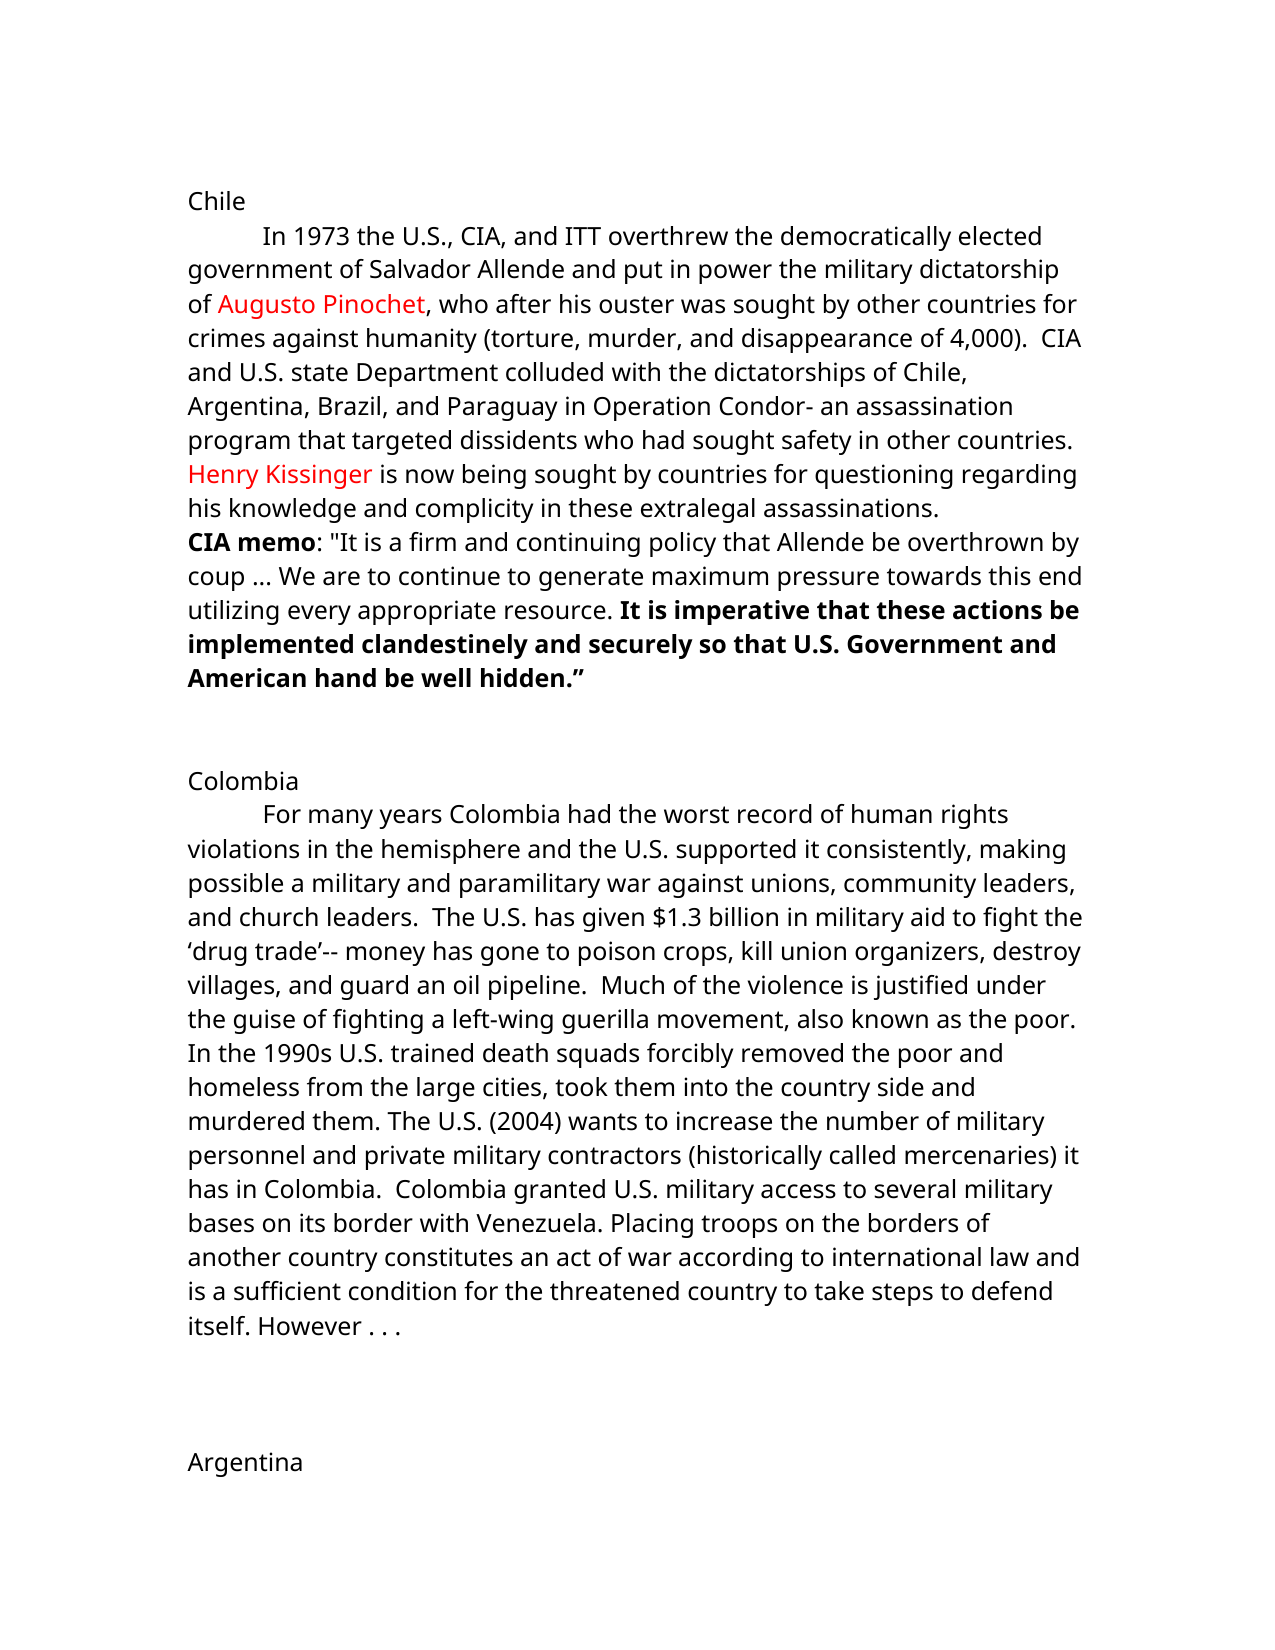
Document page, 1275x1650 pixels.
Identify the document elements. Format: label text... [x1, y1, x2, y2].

text In 1973 the U.S., CIA, and ITT overthrew the democratically elected government of Salvador Allende and put in power the military dictatorship of Augusto Pinochet, who after his ouster was sought by other countries for crimes against humanity (torture, murder, and disappearance of 4,000). CIA and U.S. state Department colluded with the dictatorships of Chile, Argentina, Brazil, and Paraguay in Operation Condor- an assassination program that targeted dissidents who had sought safety in other countries. Henry Kissinger is now being sought by countries for questioning regarding his knowledge and complicity in these extralegal assassinations. [187, 218, 1087, 525]
text For many years Colombia had the worst record of human rights violations in the hemisphere and the U.S. supported it consistently, making possible a military and paramilitary war against unions, community leaders, and church leaders. The U.S. has given $1.3 billion in military aid to fight the ‘drug trade’-- money has gone to poison crops, kill union organizers, destroy villages, and guard an oil pipeline. Much of the violence is justified under the guise of fighting a left-wing guerilla movement, also known as the poor. In the 1990s U.S. trained death squads forcibly removed the poor and homeless from the large cities, took them into the country side and murdered them. The U.S. (2004) wants to increase the number of military personnel and private military contractors (historically called mercenaries) it has in Colombia. Colombia granted U.S. military access to several military bases on its border with Venezuela. Placing troops on the borders of another country constitutes an act of war according to international law and is a sufficient condition for the threatened country to take steps to defend itself. However . . . [187, 797, 1087, 1342]
text Argentina [187, 1444, 1087, 1478]
text CIA memo: "It is a firm and continuing policy that Allende be overthrown by coup ... We are to continue to generate maximum pressure towards this end utilizing every appropriate resource. It is imperative that these actions be implemented clandestinely and securely so that U.S. Government and American hand be well hidden.” [187, 525, 1087, 695]
text Colombia [187, 763, 1087, 797]
